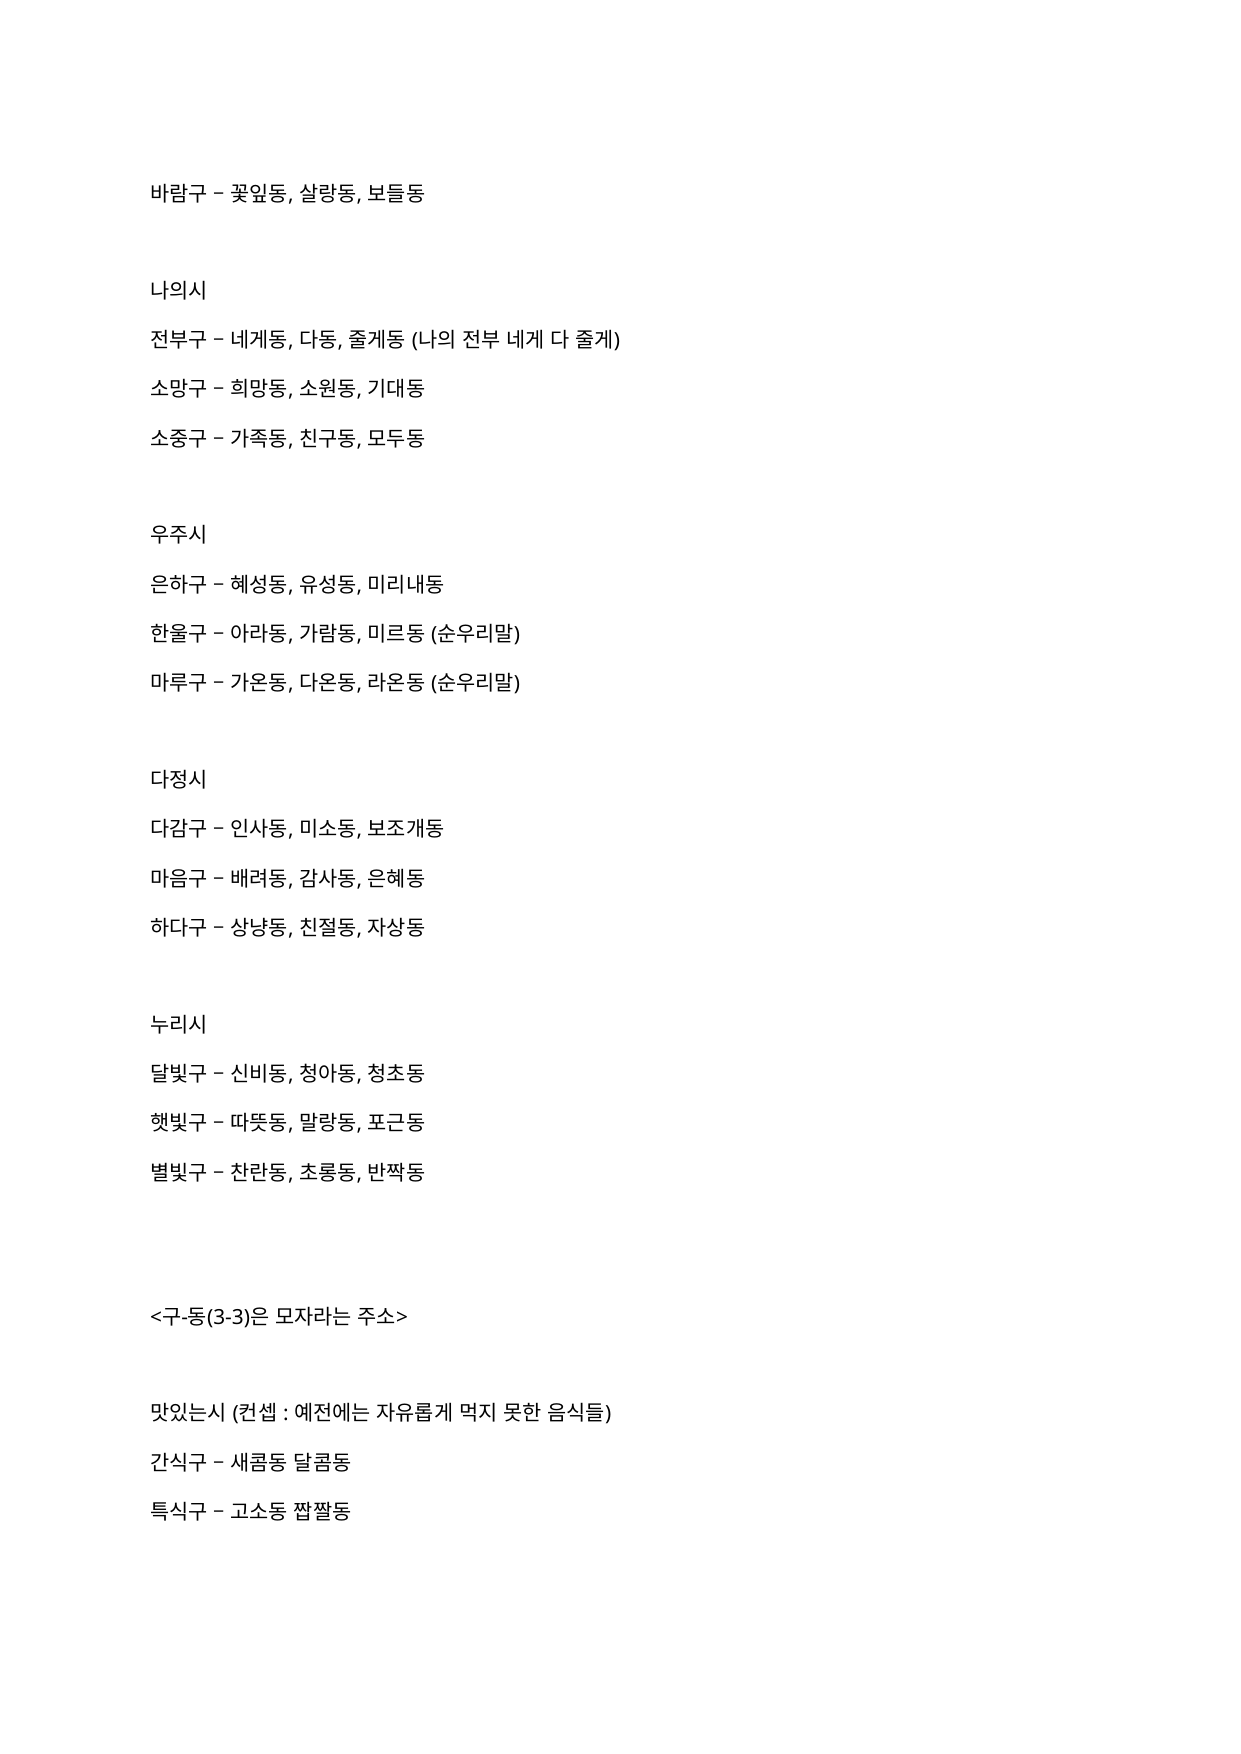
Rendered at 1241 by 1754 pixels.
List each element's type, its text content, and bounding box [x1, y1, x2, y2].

text <구-동(3-3)은 모자라는 주소> [150, 1300, 1090, 1330]
text 마루구 – 가온동, 다온동, 라온동 (순우리말) [150, 667, 1090, 697]
text 별빛구 – 찬란동, 초롱동, 반짝동 [150, 1156, 1090, 1186]
text 누리시 [150, 1008, 1090, 1038]
text 하다구 – 상냥동, 친절동, 자상동 [150, 911, 1090, 942]
text 다정시 [150, 763, 1090, 793]
text 은하구 – 혜성동, 유성동, 미리내동 [150, 568, 1090, 598]
text 다감구 – 인사동, 미소동, 보조개동 [150, 812, 1090, 843]
text 나의시 [150, 274, 1090, 304]
text 간식구 – 새콤동 달콤동 [150, 1446, 1090, 1476]
text 전부구 – 네게동, 다동, 줄게동 (나의 전부 네게 다 줄게) [150, 323, 1090, 353]
text 맛있는시 (컨셉 : 예전에는 자유롭게 먹지 못한 음식들) [150, 1397, 1090, 1427]
text 햇빛구 – 따뜻동, 말랑동, 포근동 [150, 1107, 1090, 1137]
text 소중구 – 가족동, 친구동, 모두동 [150, 422, 1090, 452]
text 마음구 – 배려동, 감사동, 은혜동 [150, 862, 1090, 892]
text 우주시 [150, 518, 1090, 549]
text 소망구 – 희망동, 소원동, 기대동 [150, 372, 1090, 403]
text 달빛구 – 신비동, 청아동, 청초동 [150, 1057, 1090, 1087]
text 특식구 – 고소동 짭짤동 [150, 1495, 1090, 1525]
text 한울구 – 아라동, 가람동, 미르동 (순우리말) [150, 617, 1090, 647]
text 바람구 – 꽃잎동, 살랑동, 보들동 [150, 177, 1090, 207]
